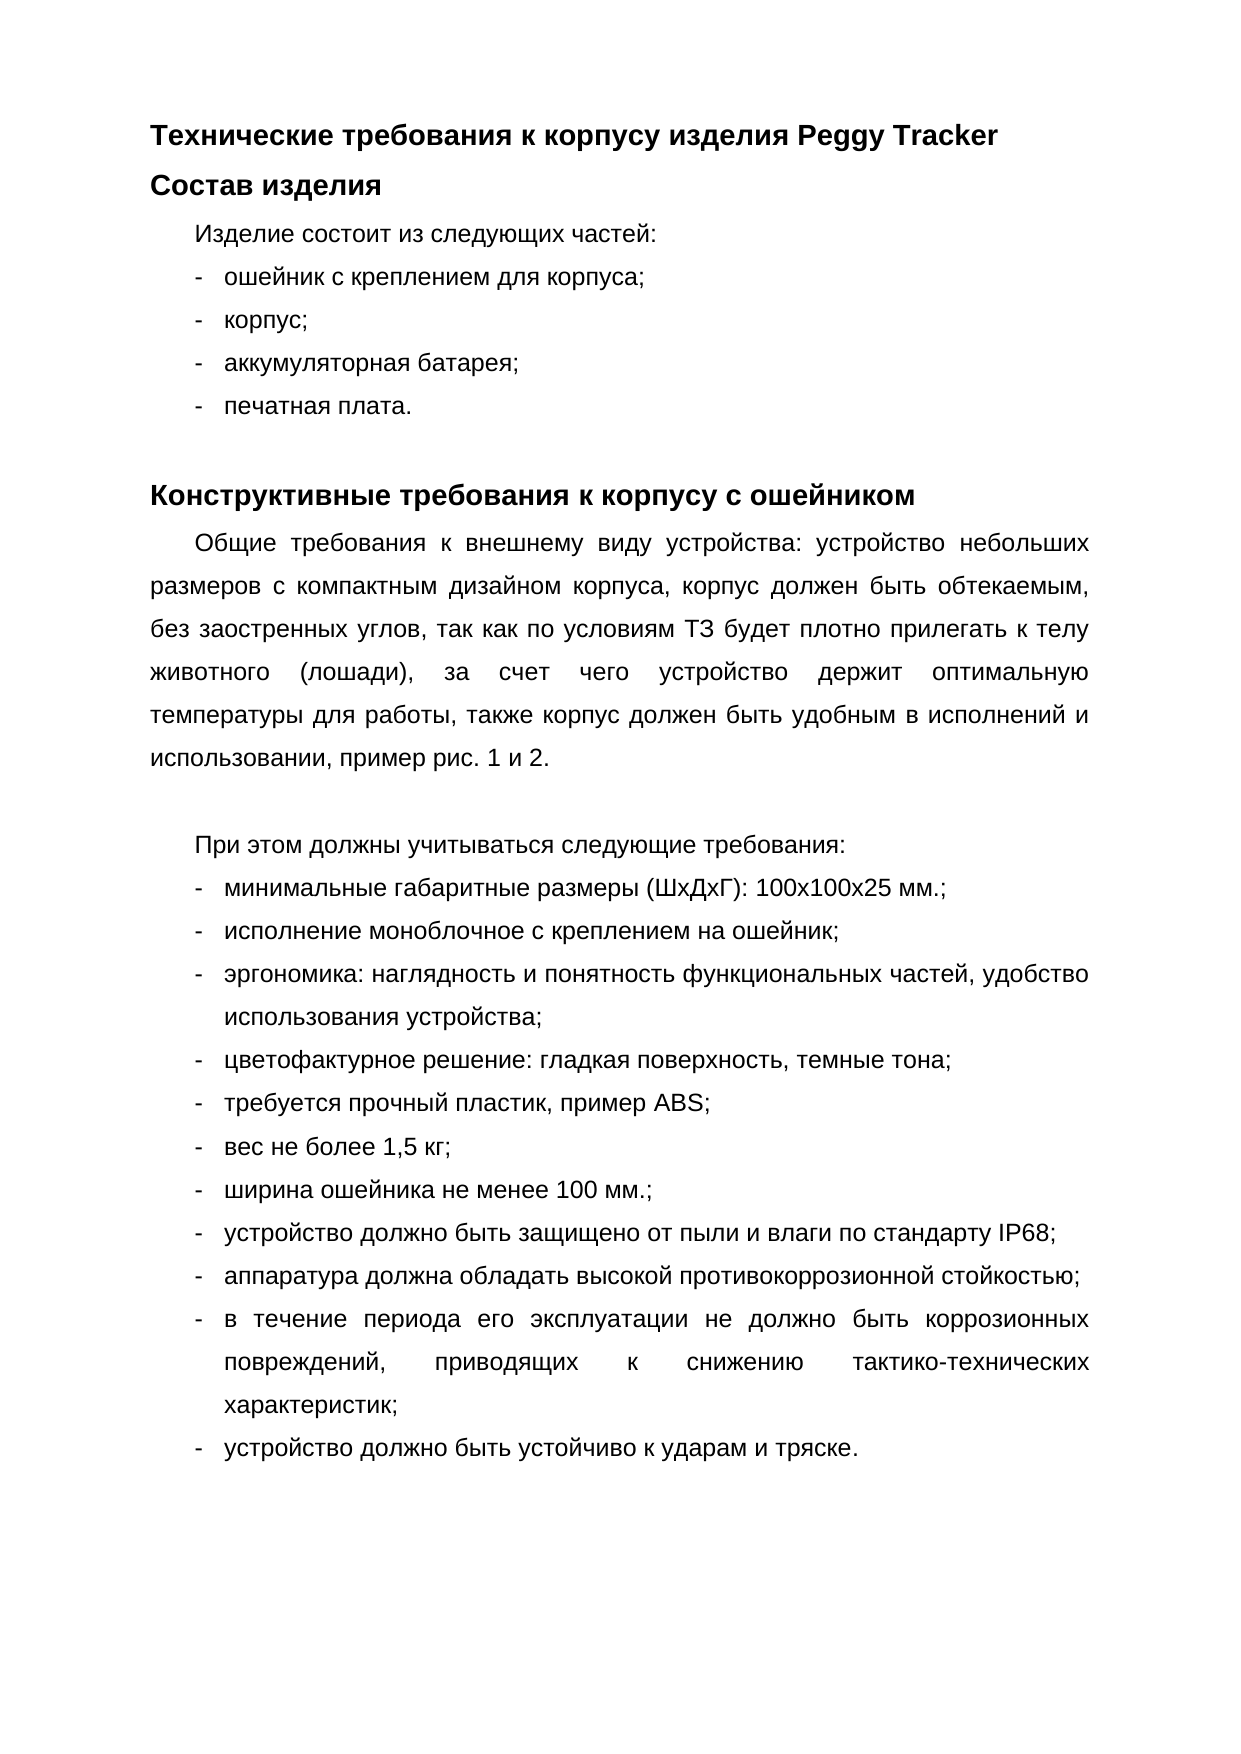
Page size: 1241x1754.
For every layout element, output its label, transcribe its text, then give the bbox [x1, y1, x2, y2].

list требуется прочный пластик, пример ABS; [194, 1088, 1090, 1117]
list в течение периода его эксплуатации не должно быть коррозионных повреждений, приводящих к снижению тактико-технических характеристик; [194, 1304, 1090, 1419]
list устройство должно быть устойчиво к ударам и тряске. [194, 1433, 1090, 1462]
list цветофактурное решение: гладкая поверхность, темные тона; [194, 1045, 1090, 1074]
subtitle Состав изделия [150, 168, 1090, 202]
list ошейник с креплением для корпуса; [194, 262, 1090, 291]
list корпус; [194, 305, 1090, 334]
list аккумуляторная батарея; [194, 348, 1090, 377]
list исполнение моноблочное с креплением на ошейник; [194, 916, 1090, 945]
list аппаратура должна обладать высокой противокоррозионной стойкостью; [194, 1261, 1090, 1290]
list ширина ошейника не менее 100 мм.; [194, 1175, 1090, 1203]
list эргономика: наглядность и понятность функциональных частей, удобство использования устройства; [194, 959, 1090, 1031]
text При этом должны учитываться следующие требования: [194, 830, 1090, 858]
list вес не более 1,5 кг; [194, 1132, 1090, 1160]
text Общие требования к внешнему виду устройства: устройство небольших размеров с компактным дизайном корпуса, корпус должен быть обтекаемым, без заостренных углов, так как по условиям ТЗ будет плотно прилегать к телу животного (лошади), за счет чего устройство держит оптимальную температуры для работы, также корпус должен быть удобным в исполнений и использовании, пример рис. 1 и 2. [150, 528, 1090, 772]
text Изделие состоит из следующих частей: [194, 219, 1090, 247]
list печатная плата. [194, 391, 1090, 420]
list устройство должно быть защищено от пыли и влаги по стандарту IP68; [194, 1218, 1090, 1247]
list минимальные габаритные размеры (ШхДхГ): 100х100х25 мм.; [194, 873, 1090, 902]
subtitle Технические требования к корпусу изделия Peggy Tracker [150, 118, 1090, 152]
subtitle Конструктивные требования к корпусу с ошейником [150, 477, 1090, 511]
